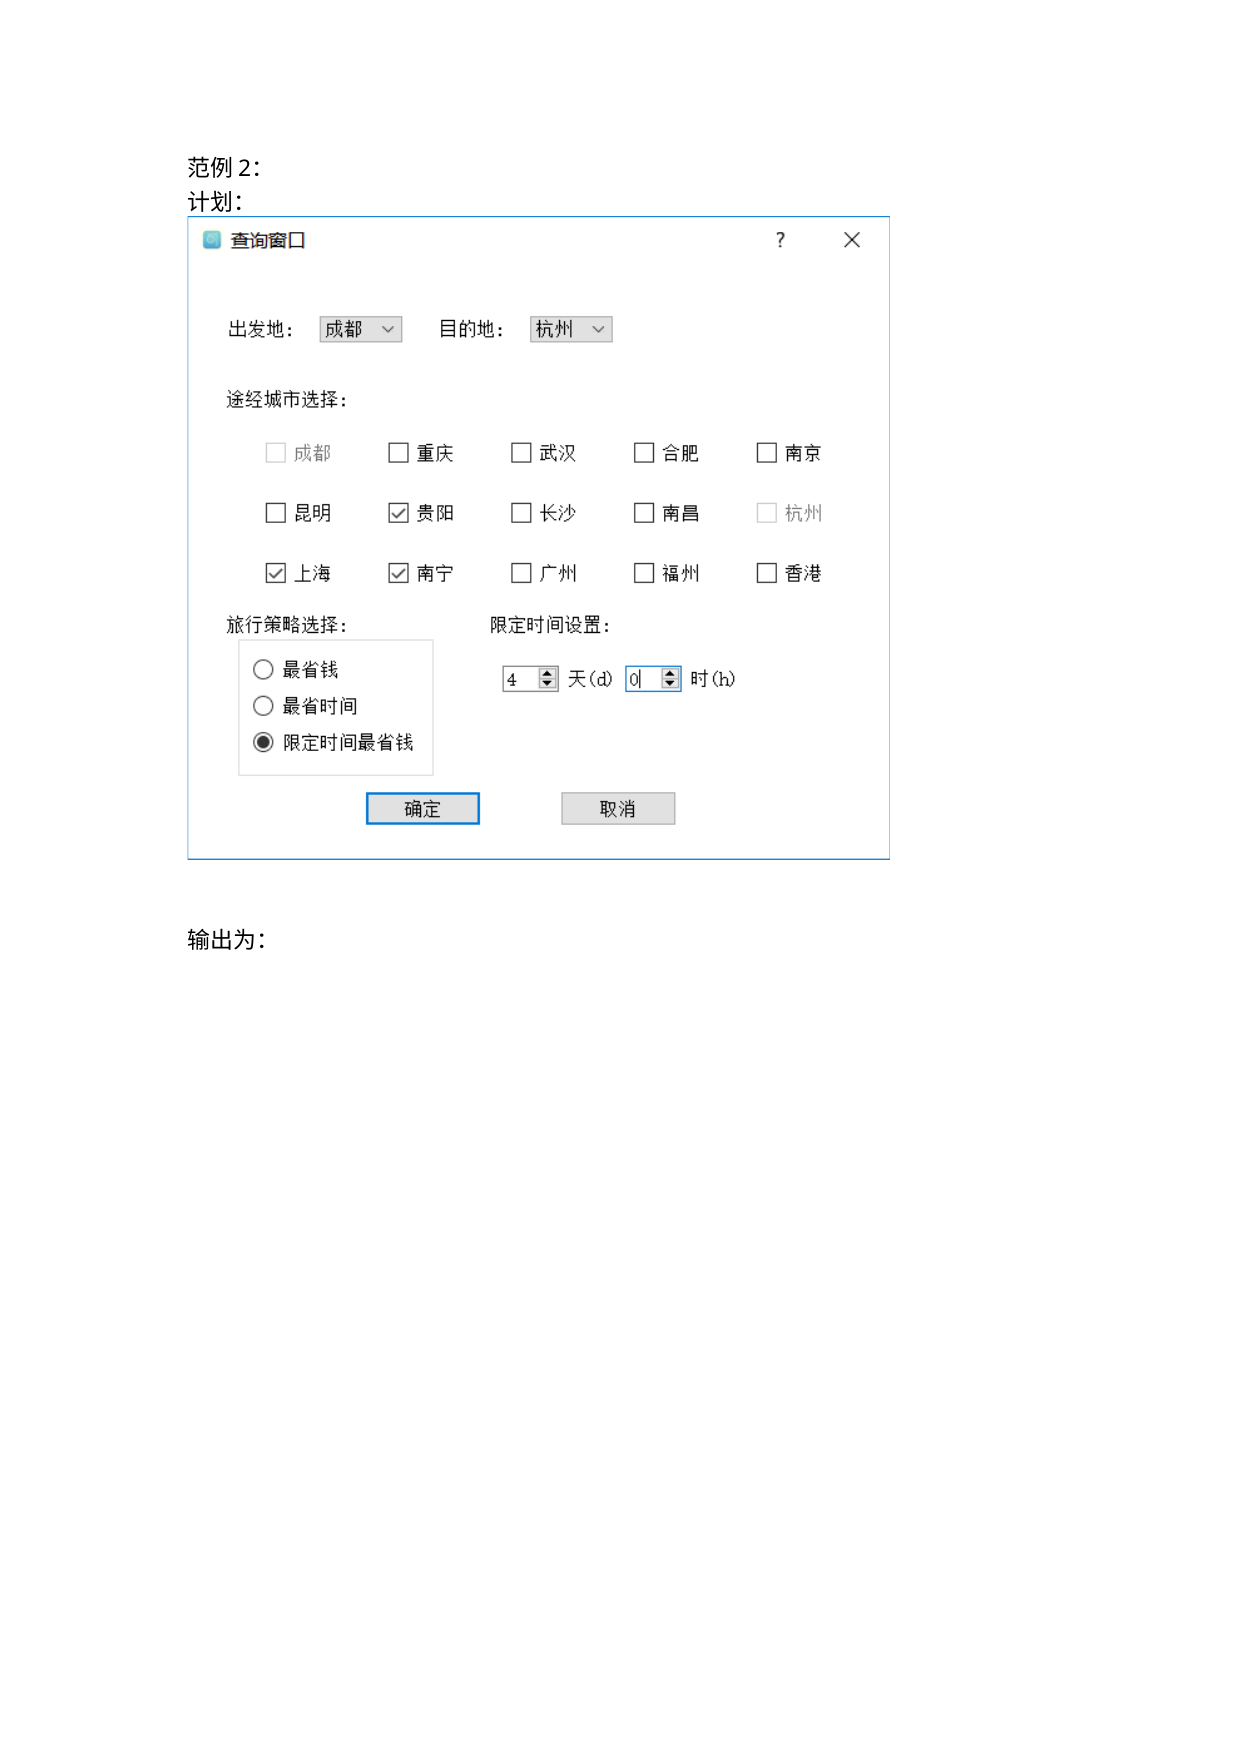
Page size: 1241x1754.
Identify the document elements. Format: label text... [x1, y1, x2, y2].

text 计划： [187, 183, 1053, 217]
picture [187, 216, 890, 860]
text 范例2： [187, 150, 1053, 183]
text 输出为： [187, 922, 1053, 955]
